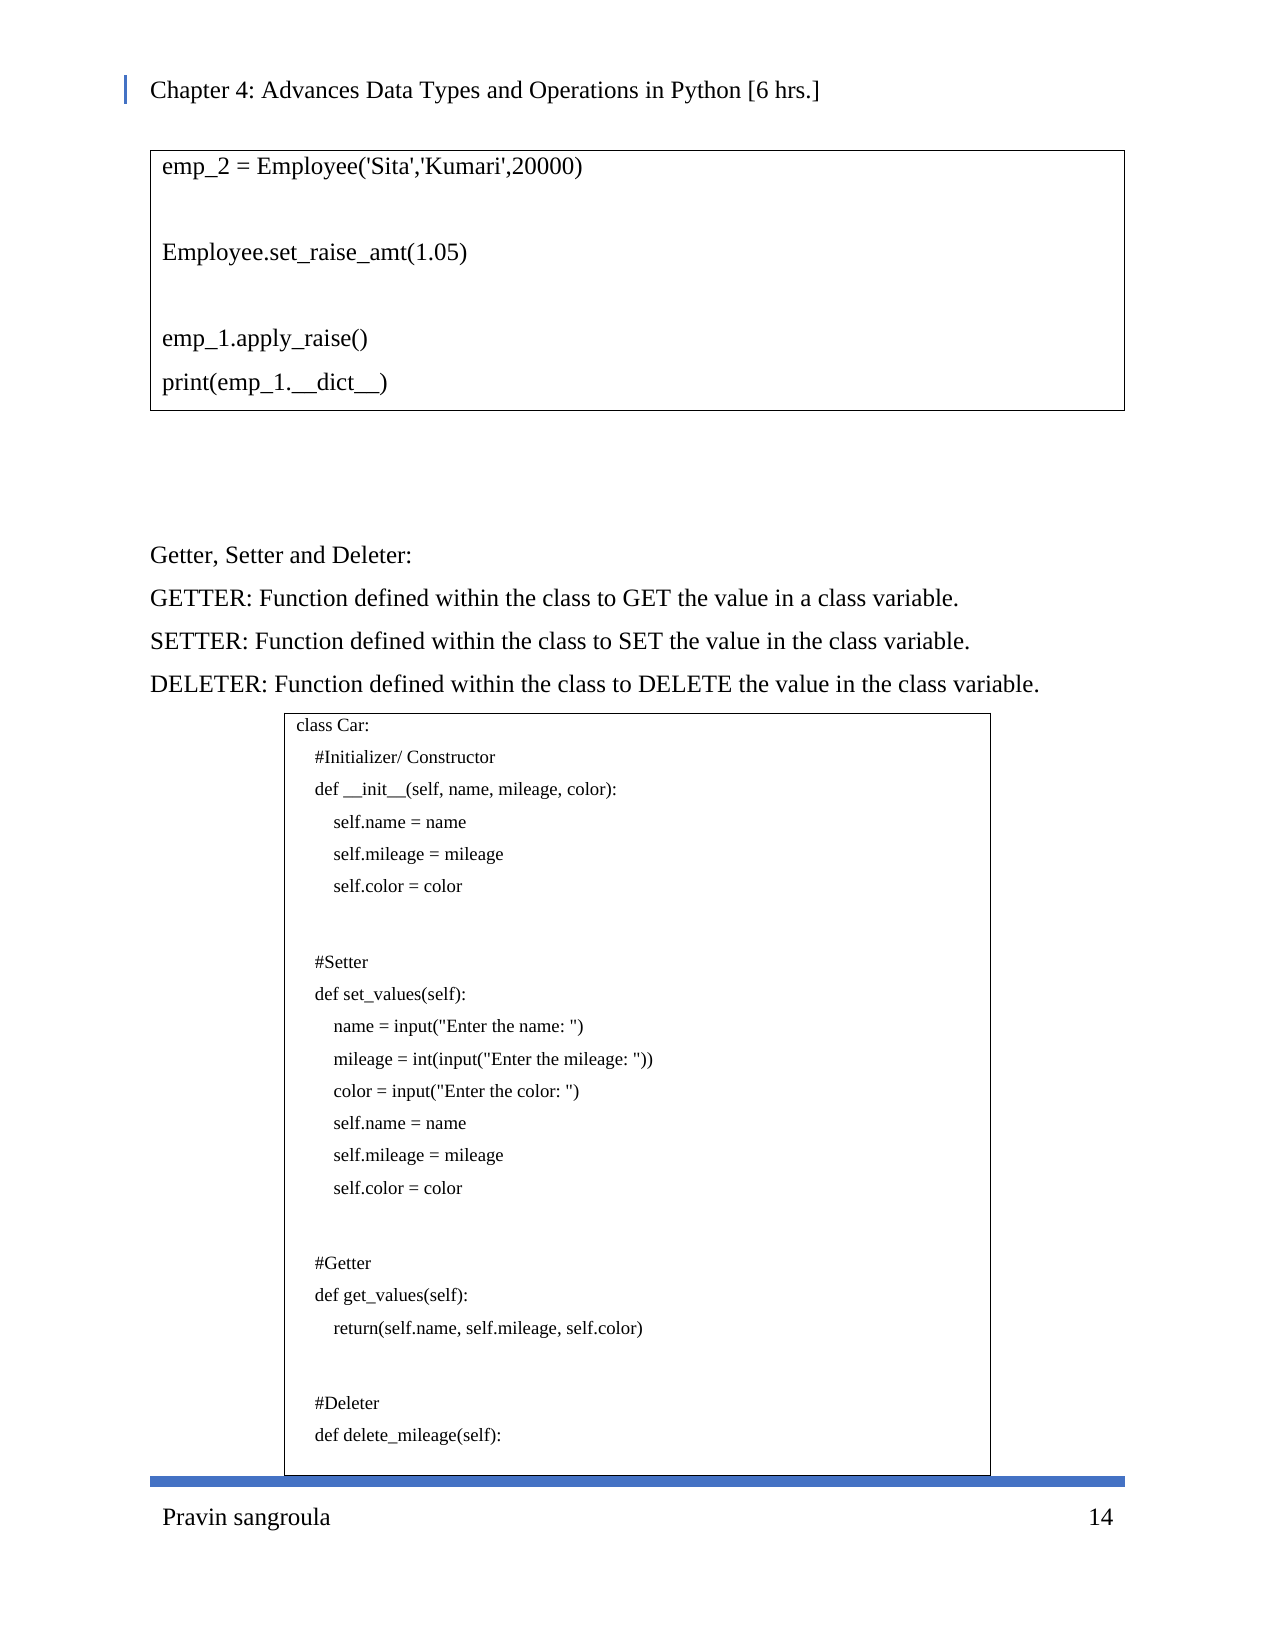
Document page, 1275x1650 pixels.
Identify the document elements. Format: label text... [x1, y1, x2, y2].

text Getter, Setter and Deleter: [150, 540, 1125, 569]
text GETTER: Function defined within the class to GET the value in a class variable. [150, 583, 1125, 612]
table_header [151, 151, 1124, 410]
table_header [285, 714, 990, 1474]
text DELETER: Function defined within the class to DELETE the value in the class variable. [150, 669, 1125, 698]
text SETTER: Function defined within the class to SET the value in the class variable. [150, 626, 1125, 655]
